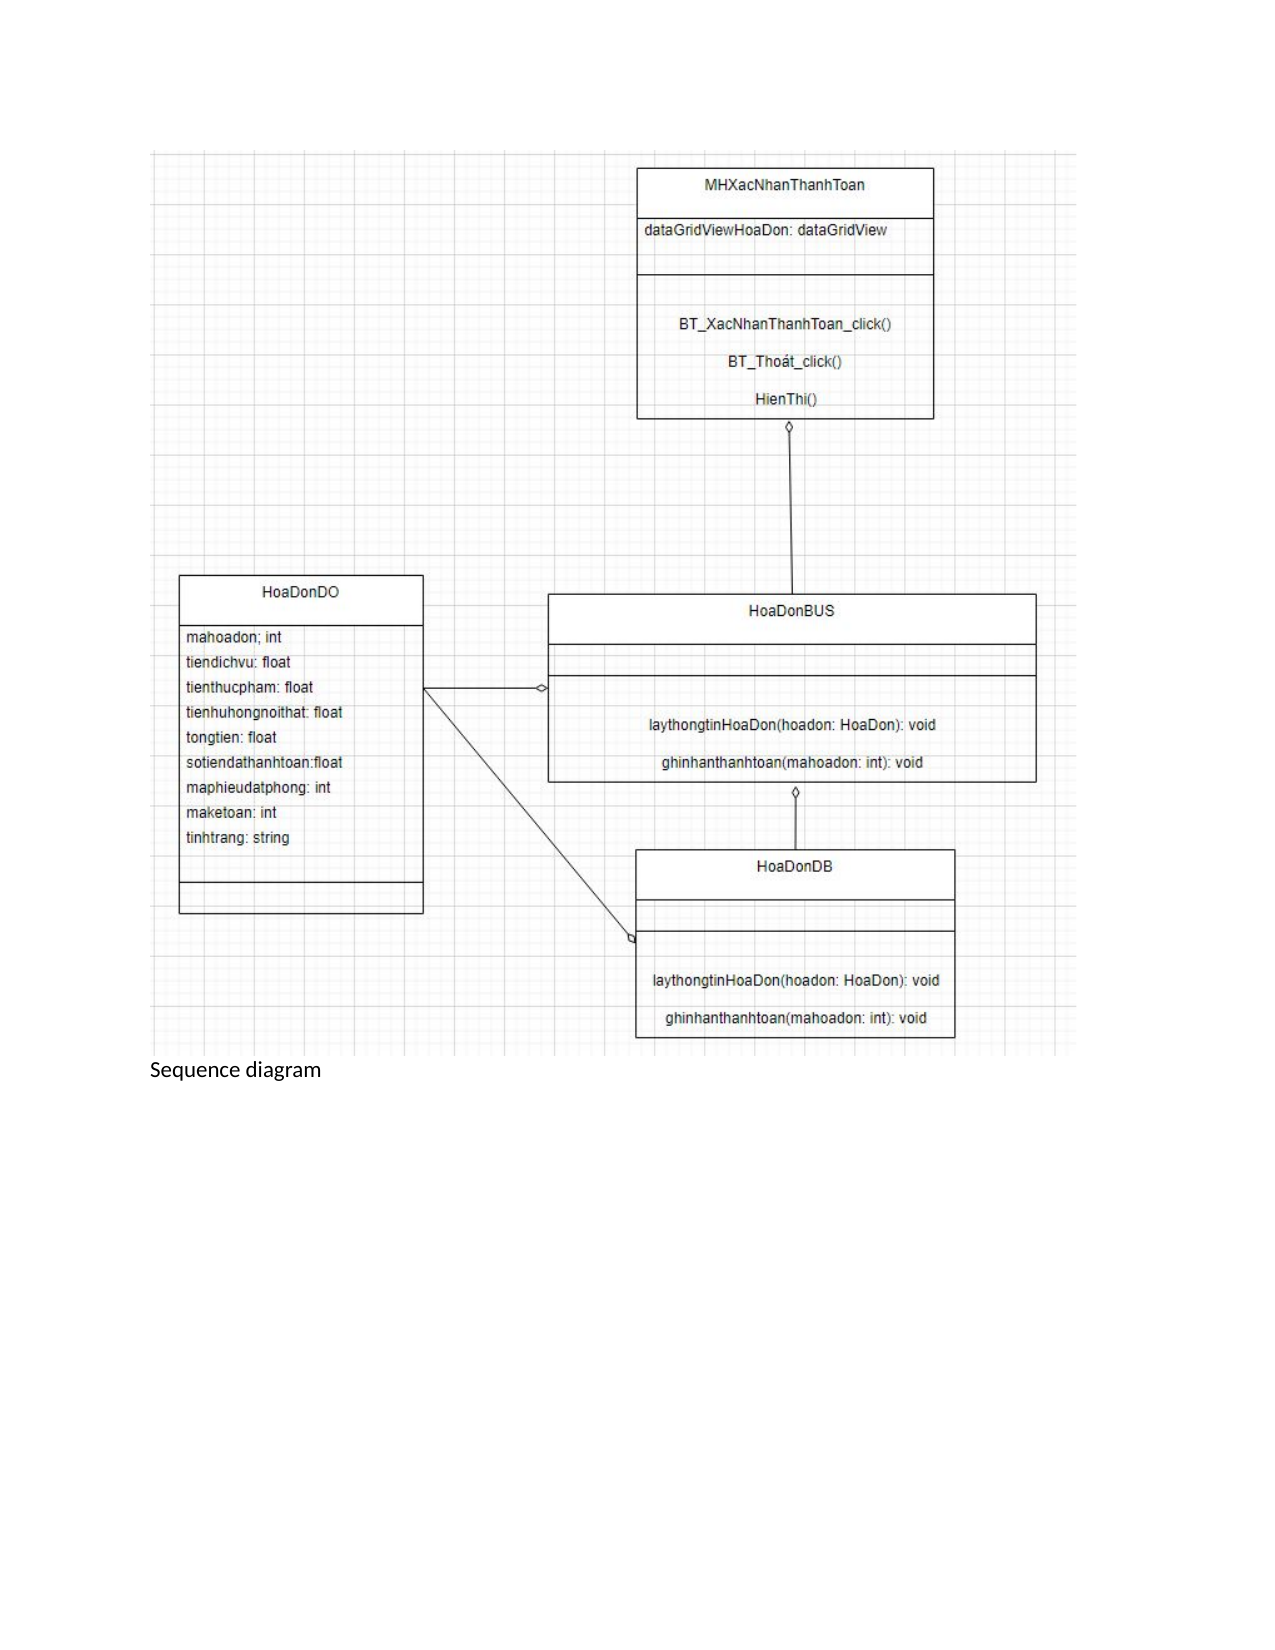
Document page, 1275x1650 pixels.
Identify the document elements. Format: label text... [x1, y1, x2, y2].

text Sequence diagram [150, 1056, 1125, 1083]
picture [150, 150, 1077, 1056]
